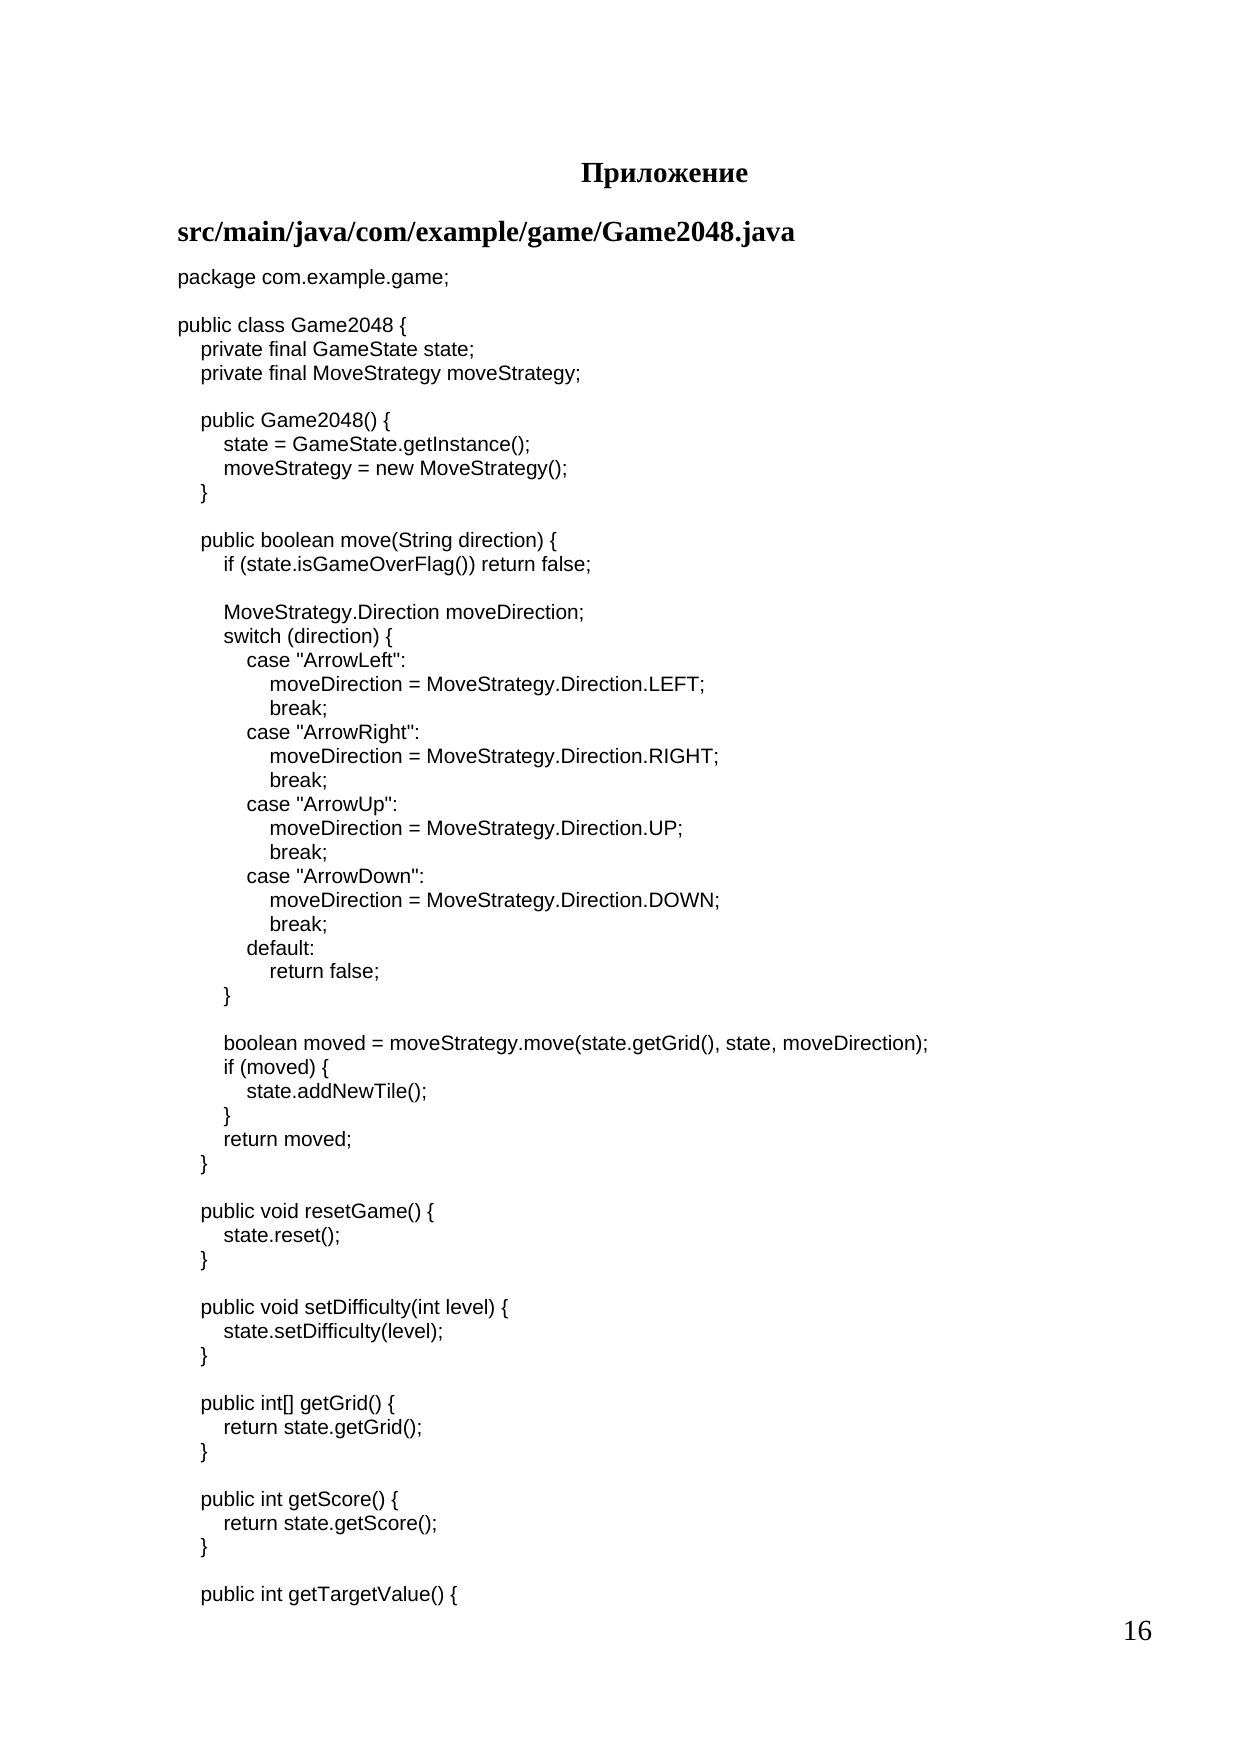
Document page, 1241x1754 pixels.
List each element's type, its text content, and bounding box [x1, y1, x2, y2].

text MoveStrategy.Direction moveDirection; [177, 600, 1152, 624]
text state.addNewTile(); [177, 1079, 1152, 1103]
text case "ArrowRight": [177, 720, 1152, 744]
text public void resetGame() { [177, 1199, 1152, 1223]
text package com.example.game; [177, 264, 1152, 288]
text } [177, 983, 1152, 1007]
text return state.getScore(); [177, 1510, 1152, 1534]
text } [177, 1151, 1152, 1175]
text if (state.isGameOverFlag()) return false; [177, 552, 1152, 576]
text default: [177, 935, 1152, 959]
text } [177, 1103, 1152, 1127]
text } [177, 1247, 1152, 1271]
text } [177, 1438, 1152, 1462]
text return false; [177, 959, 1152, 983]
text public int[] getGrid() { [177, 1391, 1152, 1414]
text moveDirection = MoveStrategy.Direction.UP; [177, 816, 1152, 839]
text public class Game2048 { [177, 312, 1152, 336]
text } [177, 480, 1152, 504]
text public int getScore() { [177, 1486, 1152, 1510]
text break; [177, 911, 1152, 935]
text break; [177, 839, 1152, 863]
text public void setDifficulty(int level) { [177, 1295, 1152, 1319]
text break; [177, 768, 1152, 792]
text private final GameState state; [177, 336, 1152, 360]
text state.reset(); [177, 1223, 1152, 1247]
text public int getTargetValue() { [177, 1582, 1152, 1606]
text case "ArrowDown": [177, 863, 1152, 887]
text } [177, 1534, 1152, 1558]
text moveStrategy = new MoveStrategy(); [177, 456, 1152, 480]
text switch (direction) { [177, 624, 1152, 648]
text return state.getGrid(); [177, 1414, 1152, 1438]
subtitle Приложение [177, 156, 1152, 189]
text } [177, 1343, 1152, 1367]
text case "ArrowLeft": [177, 648, 1152, 672]
text if (moved) { [177, 1055, 1152, 1079]
text case "ArrowUp": [177, 792, 1152, 816]
text return moved; [177, 1127, 1152, 1151]
text private final MoveStrategy moveStrategy; [177, 360, 1152, 384]
text boolean moved = moveStrategy.move(state.getGrid(), state, moveDirection); [177, 1031, 1152, 1055]
text moveDirection = MoveStrategy.Direction.RIGHT; [177, 744, 1152, 768]
text moveDirection = MoveStrategy.Direction.DOWN; [177, 887, 1152, 911]
text moveDirection = MoveStrategy.Direction.LEFT; [177, 672, 1152, 696]
text public boolean move(String direction) { [177, 528, 1152, 552]
text src/main/java/com/example/game/Game2048.java [177, 214, 1152, 248]
text break; [177, 696, 1152, 720]
text state = GameState.getInstance(); [177, 432, 1152, 456]
text state.setDifficulty(level); [177, 1319, 1152, 1343]
text public Game2048() { [177, 408, 1152, 432]
